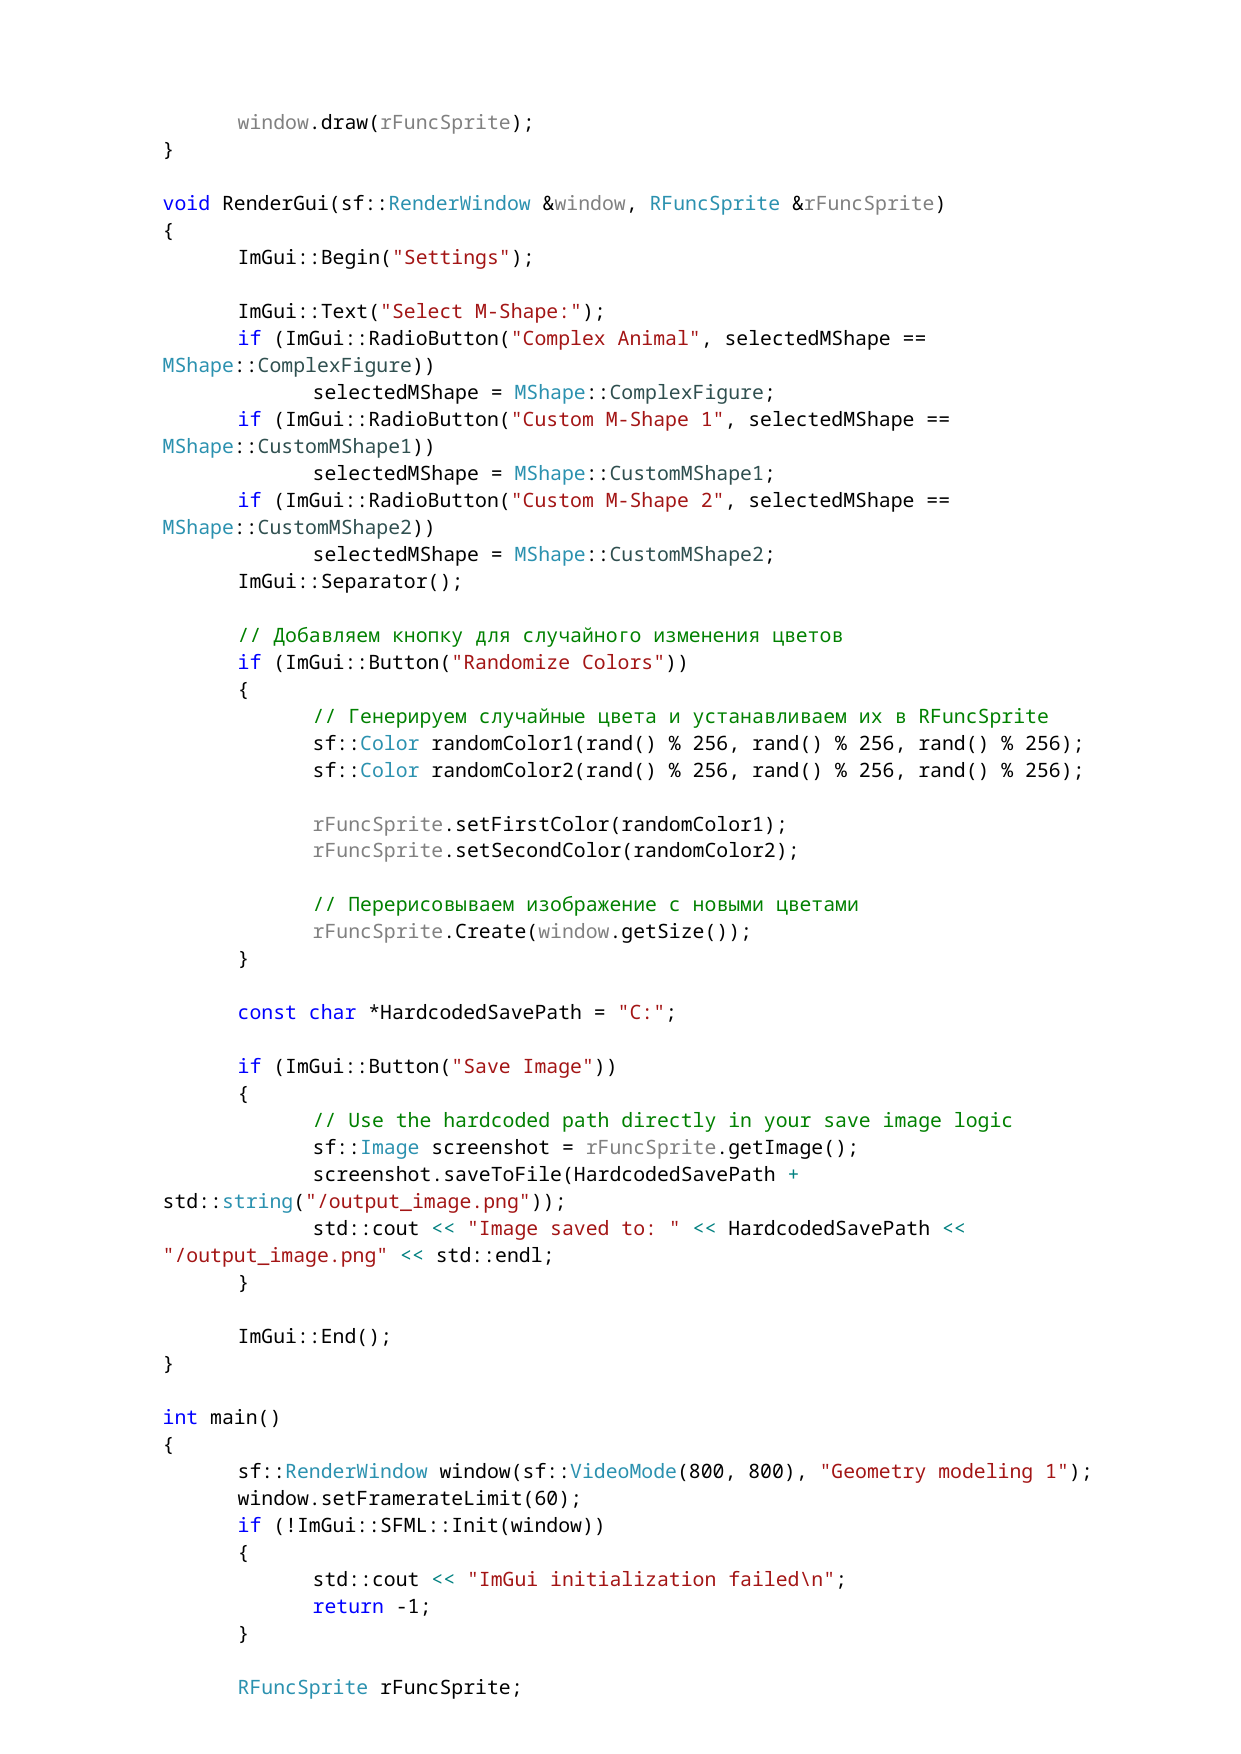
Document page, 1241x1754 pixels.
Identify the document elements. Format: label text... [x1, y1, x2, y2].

text { [162, 1079, 1167, 1107]
text rFuncSprite.setSecondColor(randomColor2); [162, 837, 1167, 864]
text return -1; [162, 1592, 1167, 1619]
text if (ImGui::RadioButton("Complex Animal", selectedMShape == MShape::ComplexFigure)) [162, 324, 1167, 378]
text std::cout << "ImGui initialization failed\n"; [162, 1565, 1167, 1592]
text rFuncSprite.setFirstColor(randomColor1); [162, 810, 1167, 837]
text sf::RenderWindow window(sf::VideoMode(800, 800), "Geometry modeling 1"); [162, 1457, 1167, 1484]
text sf::Image screenshot = rFuncSprite.getImage(); [162, 1133, 1167, 1161]
text if (!ImGui::SFML::Init(window)) [162, 1511, 1167, 1538]
text RFuncSprite rFuncSprite; [162, 1673, 1167, 1700]
text // Генерируем случайные цвета и устанавливаем их в RFuncSprite [162, 702, 1167, 729]
text { [162, 675, 1167, 702]
text ImGui::Separator(); [162, 567, 1167, 594]
text sf::Color randomColor2(rand() % 256, rand() % 256, rand() % 256); [162, 756, 1167, 783]
text if (ImGui::RadioButton("Custom M-Shape 1", selectedMShape == MShape::CustomMShape1)) [162, 405, 1167, 459]
text } [162, 1268, 1167, 1295]
text selectedMShape = MShape::CustomMShape1; [162, 459, 1167, 486]
text } [162, 945, 1167, 972]
text int main() [162, 1403, 1167, 1430]
text if (ImGui::Button("Save Image")) [162, 1053, 1167, 1079]
text void RenderGui(sf::RenderWindow &window, RFuncSprite &rFuncSprite) [162, 189, 1167, 216]
text { [162, 1538, 1167, 1565]
text sf::Color randomColor1(rand() % 256, rand() % 256, rand() % 256); [162, 729, 1167, 756]
text } [162, 135, 1167, 162]
text } [162, 1349, 1167, 1376]
text // Перерисовываем изображение с новыми цветами [162, 891, 1167, 918]
text } [162, 1619, 1167, 1646]
text selectedMShape = MShape::ComplexFigure; [162, 378, 1167, 405]
text { [162, 216, 1167, 243]
text selectedMShape = MShape::CustomMShape2; [162, 540, 1167, 567]
text window.setFramerateLimit(60); [162, 1484, 1167, 1511]
text std::cout << "Image saved to: " << HardcodedSavePath << "/output_image.png" << std::endl; [162, 1214, 1167, 1268]
text { [162, 1430, 1167, 1457]
text if (ImGui::RadioButton("Custom M-Shape 2", selectedMShape == MShape::CustomMShape2)) [162, 486, 1167, 540]
text rFuncSprite.Create(window.getSize()); [162, 918, 1167, 945]
text const char *HardcodedSavePath = "C:"; [162, 999, 1167, 1026]
text ImGui::End(); [162, 1322, 1167, 1349]
text // Use the hardcoded path directly in your save image logic [162, 1107, 1167, 1133]
text window.draw(rFuncSprite); [162, 108, 1167, 135]
text if (ImGui::Button("Randomize Colors")) [162, 648, 1167, 675]
text // Добавляем кнопку для случайного изменения цветов [162, 621, 1167, 648]
text screenshot.saveToFile(HardcodedSavePath + std::string("/output_image.png")); [162, 1161, 1167, 1214]
text ImGui::Text("Select M-Shape:"); [162, 297, 1167, 324]
text ImGui::Begin("Settings"); [162, 243, 1167, 270]
